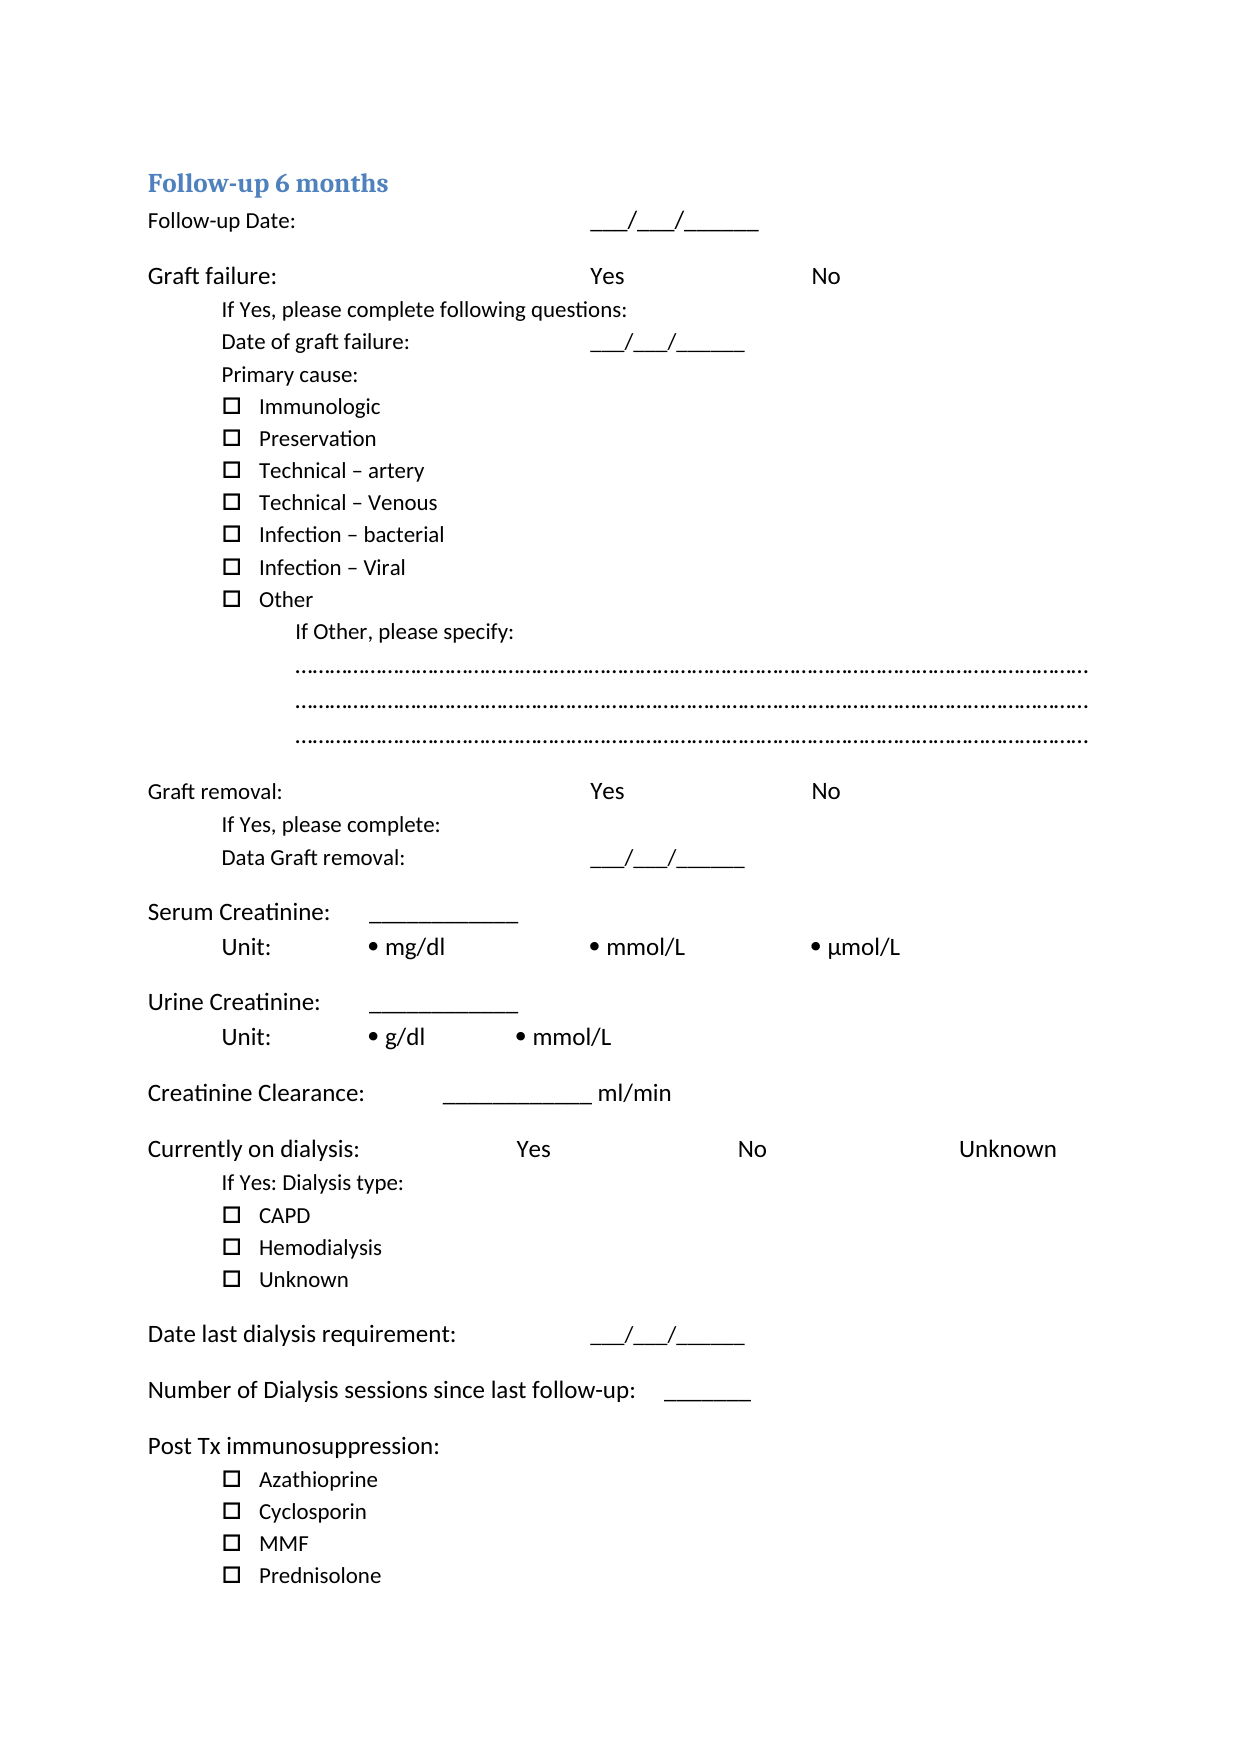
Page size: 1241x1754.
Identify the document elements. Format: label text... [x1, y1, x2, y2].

text ……………………………………………………………………………………………………………………………………………………………………………………………………………………………………………………………………………………………………………………………………………………………………………… [295, 649, 1093, 750]
list Technical – Venous [221, 488, 1093, 516]
list Cyclosporin [221, 1497, 1093, 1525]
text Currently on dialysis: Yes No Unknown [148, 1133, 1093, 1164]
text If Yes, please complete: [148, 810, 1093, 838]
text Creatinine Clearance: ____________ ml/min [148, 1077, 1093, 1108]
list Unknown [221, 1265, 1093, 1293]
list MMF [221, 1529, 1093, 1557]
list Immunologic [221, 392, 1093, 420]
subtitle Follow-up 6 months [148, 168, 1093, 199]
text Post Tx immunosuppression: [148, 1430, 1093, 1460]
list Technical – artery [221, 456, 1093, 484]
list Hemodialysis [221, 1233, 1093, 1261]
text If Other, please specify: [259, 617, 1093, 645]
list Infection – bacterial [221, 521, 1093, 549]
text Primary cause: [148, 360, 1093, 388]
list CAPD [221, 1201, 1093, 1229]
text If Yes, please complete following questions: [148, 295, 1093, 323]
text Graft removal: Yes No [148, 775, 1093, 806]
text Unit: g/dl mmol/L [148, 1022, 1093, 1052]
list Infection – Viral [221, 553, 1093, 581]
list Preservation [221, 424, 1093, 452]
text If Yes: Dialysis type: [148, 1168, 1093, 1196]
text Follow-up Date: ___/___/______ [148, 204, 1093, 235]
list Prednisolone [221, 1561, 1093, 1589]
text Serum Creatinine: ____________ [148, 896, 1093, 926]
text Date of graft failure: ___/___/______ [148, 327, 1093, 356]
text Number of Dialysis sessions since last follow-up: _______ [148, 1374, 1093, 1404]
text Date last dialysis requirement: ___/___/______ [148, 1318, 1093, 1349]
text Urine Creatinine: ____________ [148, 987, 1093, 1017]
text Graft failure: Yes No [148, 260, 1093, 291]
text Unit: mg/dl mmol/L µmol/L [148, 931, 1093, 961]
text Data Graft removal: ___/___/______ [148, 843, 1093, 871]
list Other [221, 585, 1093, 613]
list Azathioprine [221, 1465, 1093, 1493]
